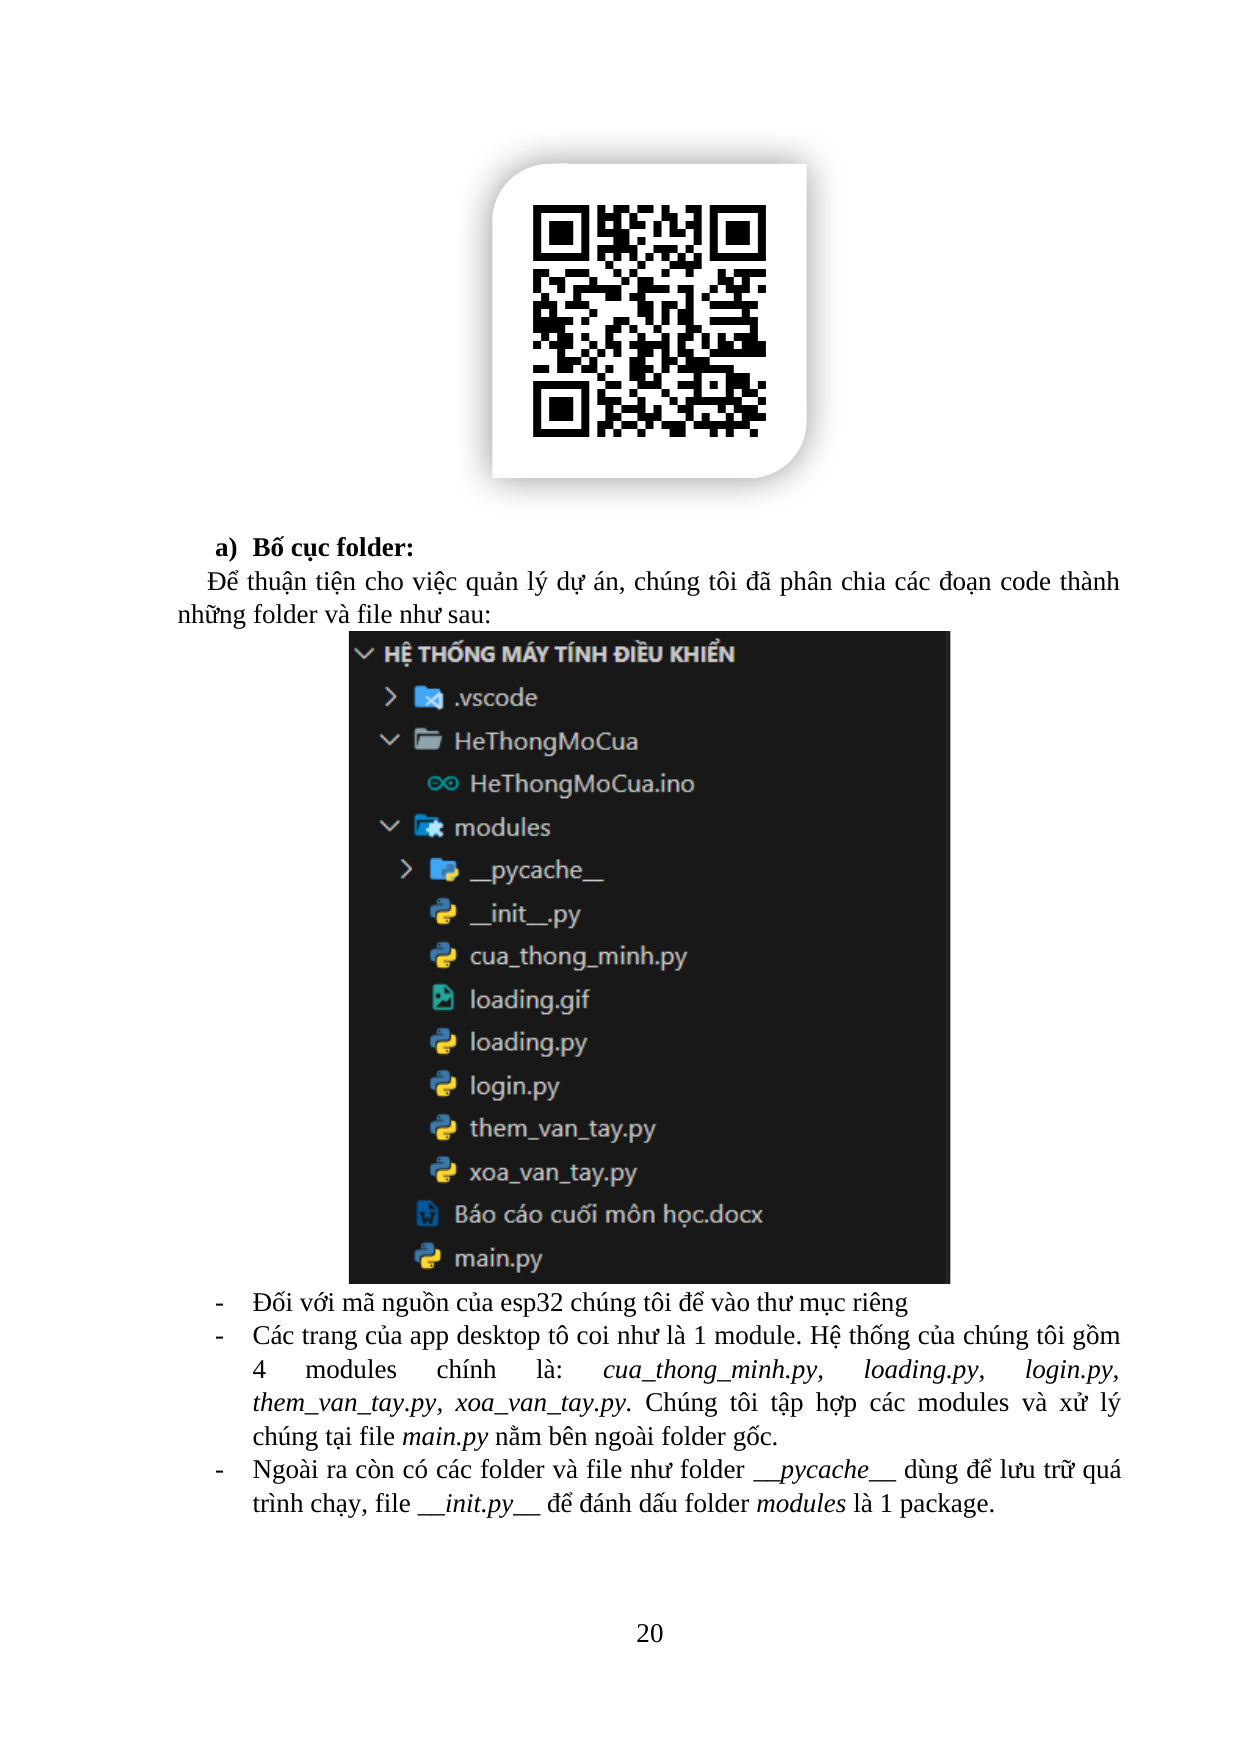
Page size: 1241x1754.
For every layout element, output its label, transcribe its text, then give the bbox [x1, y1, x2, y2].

picture [507, 179, 791, 463]
list Ngoài ra còn có các folder và file như folder __pycache__ dùng để lưu trữ quá trình chạy, file __init.py__ để đánh dấu folder modules là 1 package. [215, 1453, 1122, 1518]
list Đối với mã nguồn của esp32 chúng tôi để vào thư mục riêng [215, 1286, 1122, 1317]
list Các trang của app desktop tô coi như là 1 module. Hệ thống của chúng tôi gồm 4 modules chính là: cua_thong_minh.py, loading.py, login.py, them_van_tay.py, xoa_van_tay.py. Chúng tôi tập hợp các modules và xử lý chúng tại file main.py nằm bên ngoài folder gốc. [215, 1319, 1122, 1451]
picture [348, 631, 951, 1284]
text Để thuận tiện cho việc quản lý dự án, chúng tôi đã phân chia các đoạn code thành những folder và file như sau: [177, 564, 1122, 629]
subtitle Bố cục folder: [215, 531, 1122, 562]
